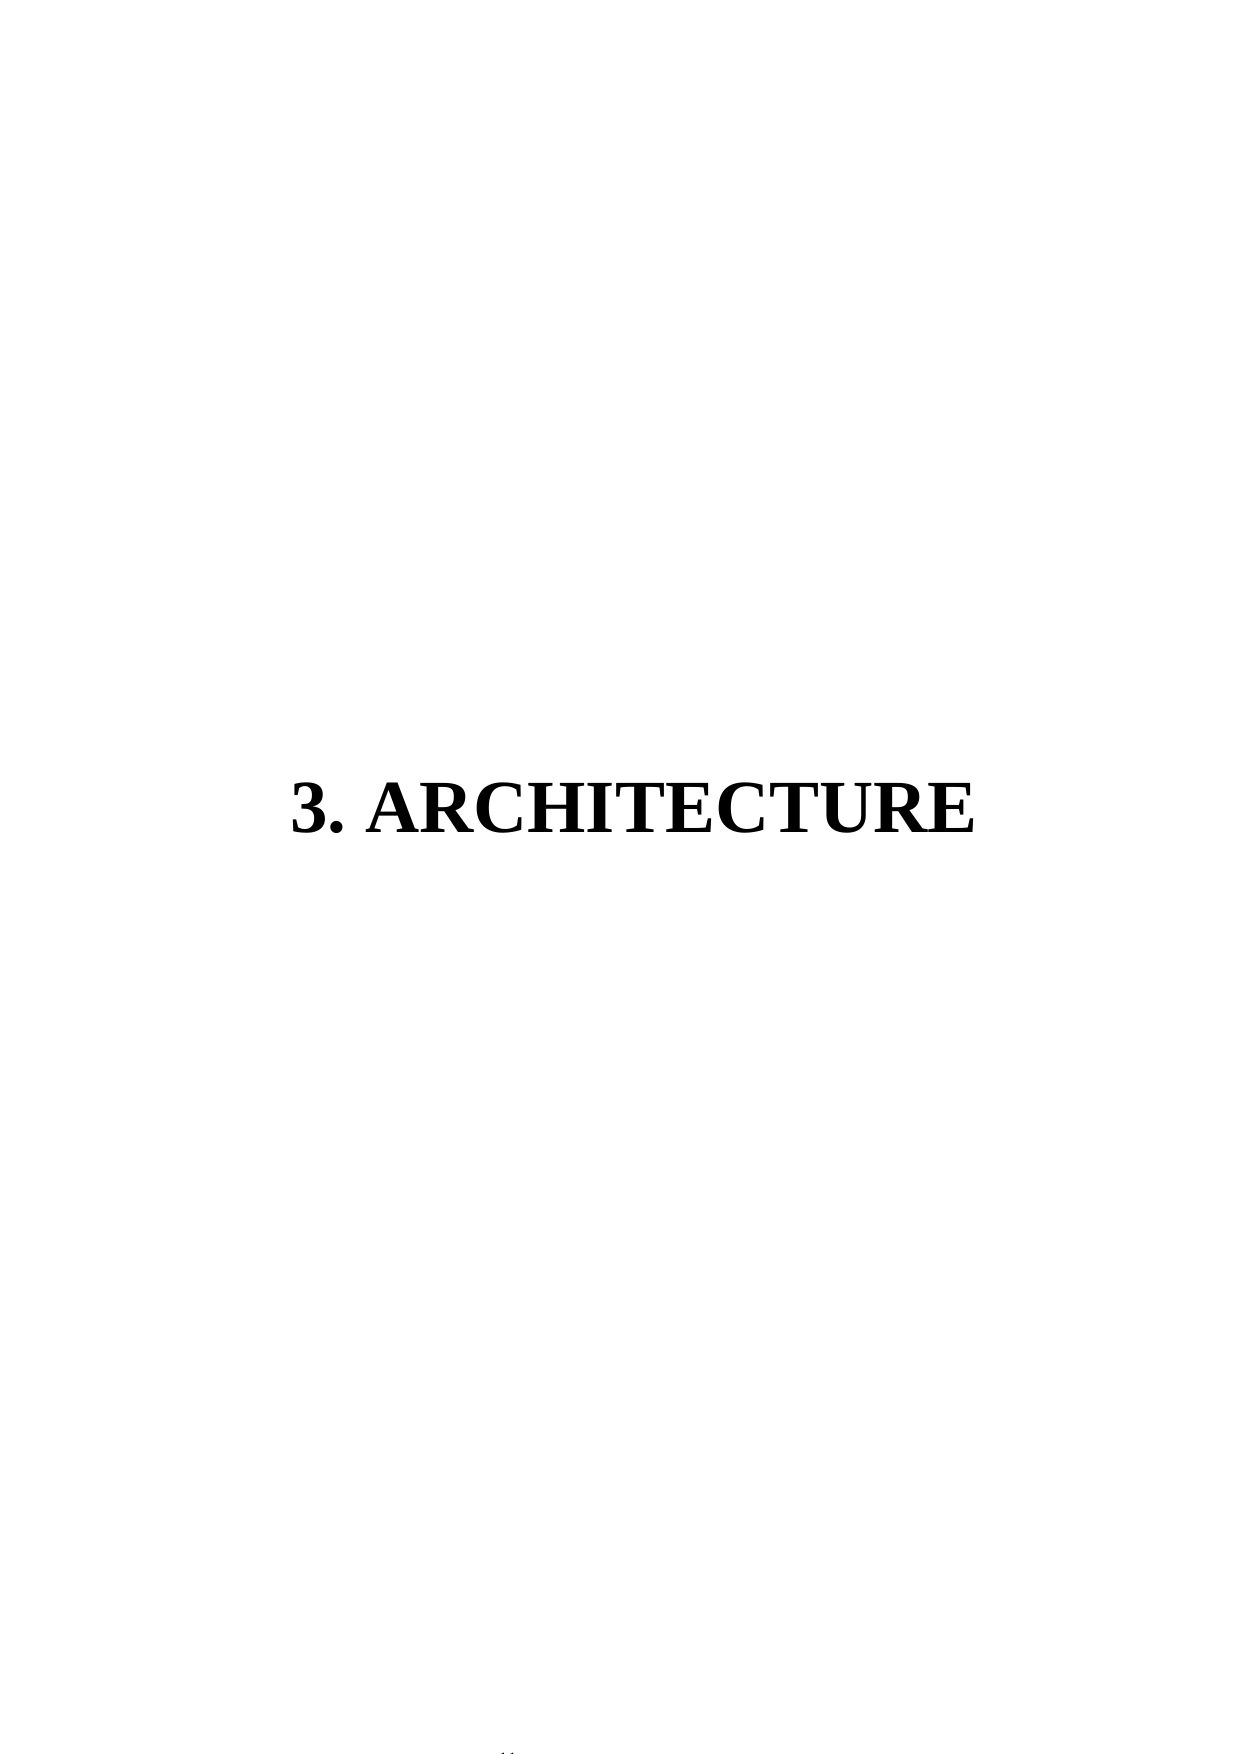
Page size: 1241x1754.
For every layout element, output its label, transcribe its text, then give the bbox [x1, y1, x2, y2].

subtitle 3. ARCHITECTURE [290, 763, 1092, 849]
